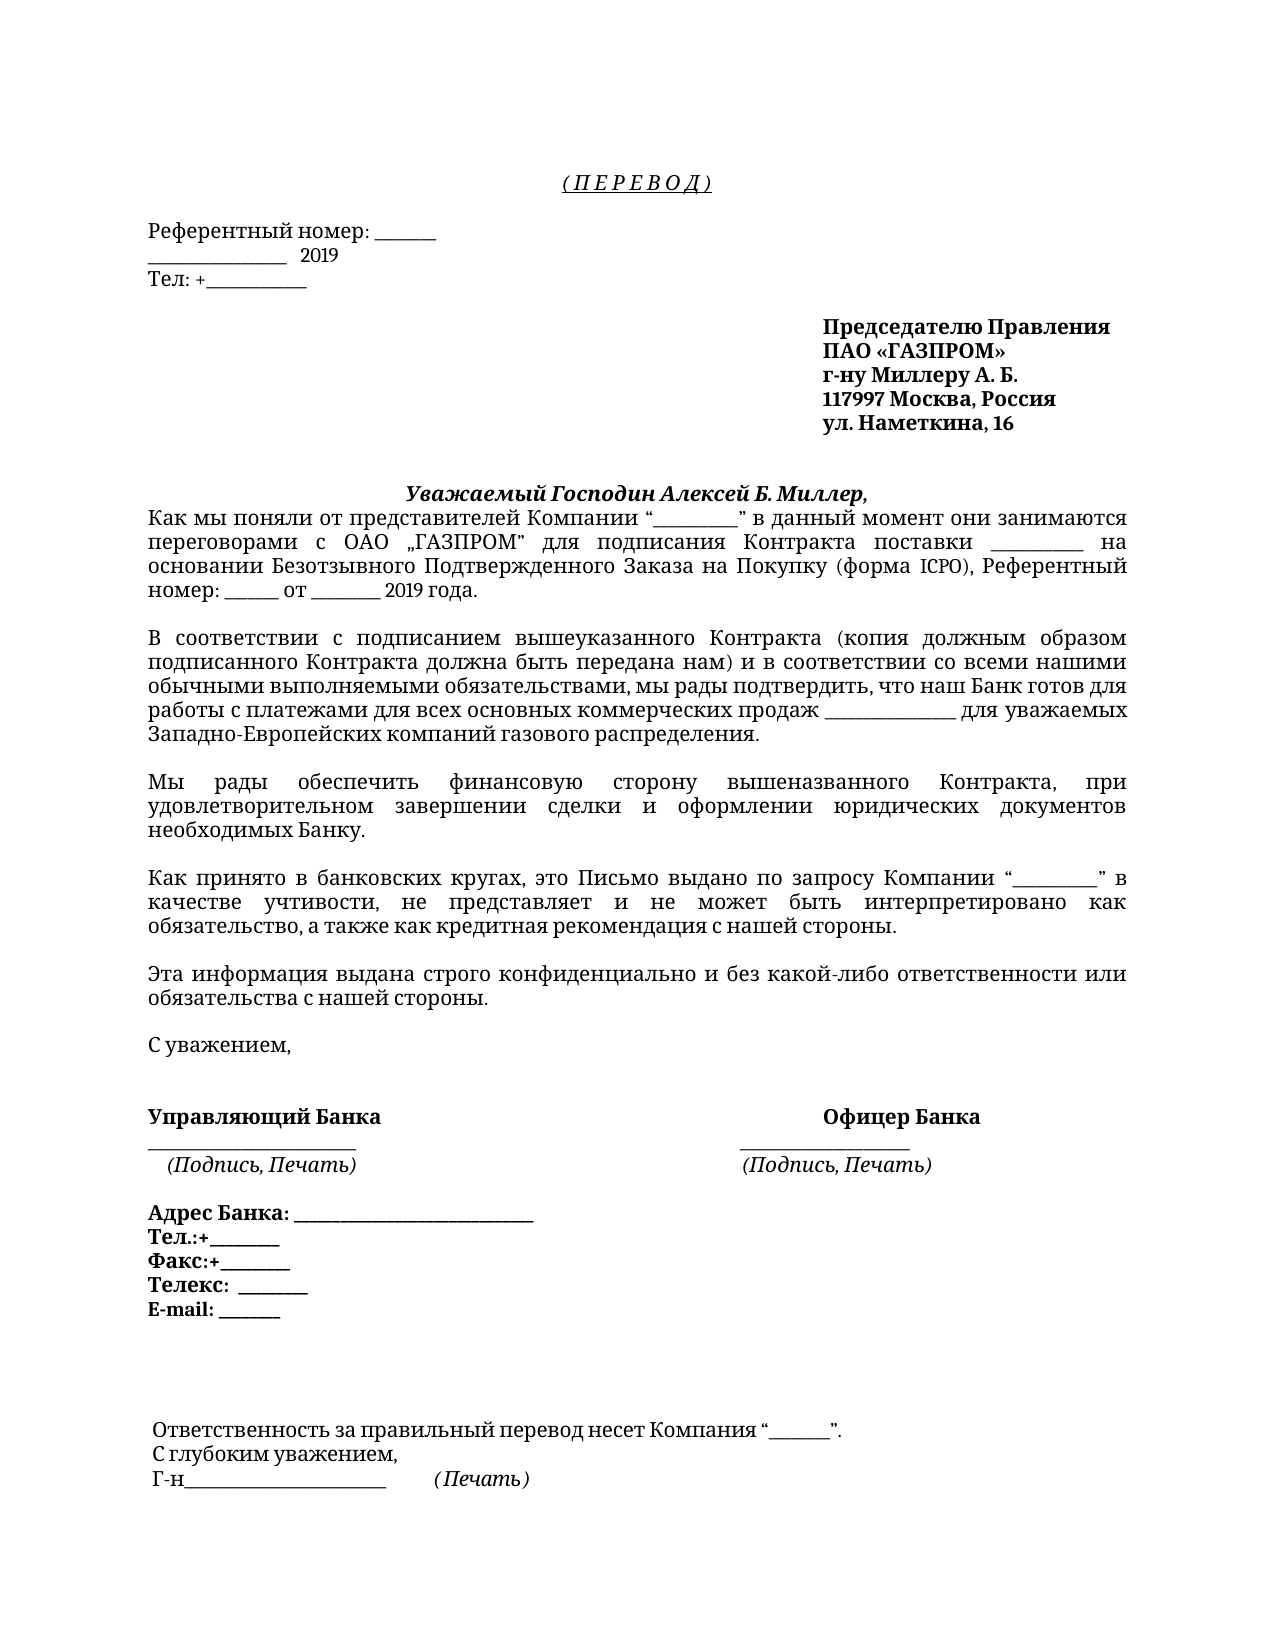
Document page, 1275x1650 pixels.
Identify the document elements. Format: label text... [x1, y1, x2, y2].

text ___________________________ ______________________ [148, 1130, 1127, 1154]
text С глубоким уважением, [152, 1442, 1127, 1466]
text (Подпись, Печать) (Подпись, Печать) [148, 1154, 1127, 1178]
text __________________ 2019 [148, 243, 1127, 267]
text Факс:+_________ [148, 1250, 1127, 1274]
text Ответственность за правильный перевод несет Компания “ ”. [152, 1417, 1127, 1442]
text Как принято в банковских кругах, это Письмо выдано по запросу Компании “___________” в качестве учтивости, не представляет и не может быть интерпретировано как обязательство, а также как кредитная рекомендация с нашей стороны. [148, 866, 1127, 938]
text Председателю Правления [823, 315, 1127, 339]
text Мы рады обеспечить финансовую сторону вышеназванного Контракта, при удовлетворительном завершении сделки и оформлении юридических документов необходимых Банку. [148, 771, 1127, 842]
text ( П Е Р Е В О Д ) [148, 172, 1127, 196]
text E-mail: ________ [148, 1298, 1127, 1322]
text Эта информация выдана строго конфиденциально и без какой-либо ответственности или обязательства с нашей стороны. [148, 962, 1127, 1010]
text В соответствии с подписанием вышеуказанного Контракта (копия должным образом подписанного Контракта должна быть передана нам) и в соответствии со всеми нашими обычными выполняемыми обязательствами, мы рады подтвердить, что наш Банк готов для работы с платежами для всех основных коммерческих продаж _________________ для уважаемых Западно-Европейских компаний газового распределения. [148, 627, 1127, 747]
text Г-н ( Печать ) [152, 1466, 1127, 1491]
text ул. Наметкина, 16 [823, 411, 1127, 435]
text г-ну Миллеру А. Б. [823, 363, 1127, 387]
text Референтный номер: ________ [148, 219, 1127, 243]
text Как мы поняли от представителей Компании “___________” в данный момент они занимаются переговорами с ОАО „ГАЗПРОМ” для подписания Контракта поставки ____________ на основании Безотзывного Подтвержденного Заказа на Покупку (форма ICPO), Референтный номер: _______ от _________ 2019 года. [148, 507, 1127, 603]
text С уважением, [148, 1034, 1127, 1058]
text Тел: +_____________ [148, 267, 1127, 291]
text Уважаемый Господин Алексей Б. Миллер, [148, 483, 1127, 507]
text Тел.:+_________ [148, 1226, 1127, 1250]
text 117997 Москва, Россия [823, 387, 1127, 411]
text Адрес Банка: _______________________________ [148, 1202, 1127, 1226]
text Управляющий Банка Офицер Банка [148, 1106, 1127, 1130]
text ПАО «ГАЗПРОМ» [823, 339, 1127, 363]
text Телекс: _________ [148, 1274, 1127, 1298]
